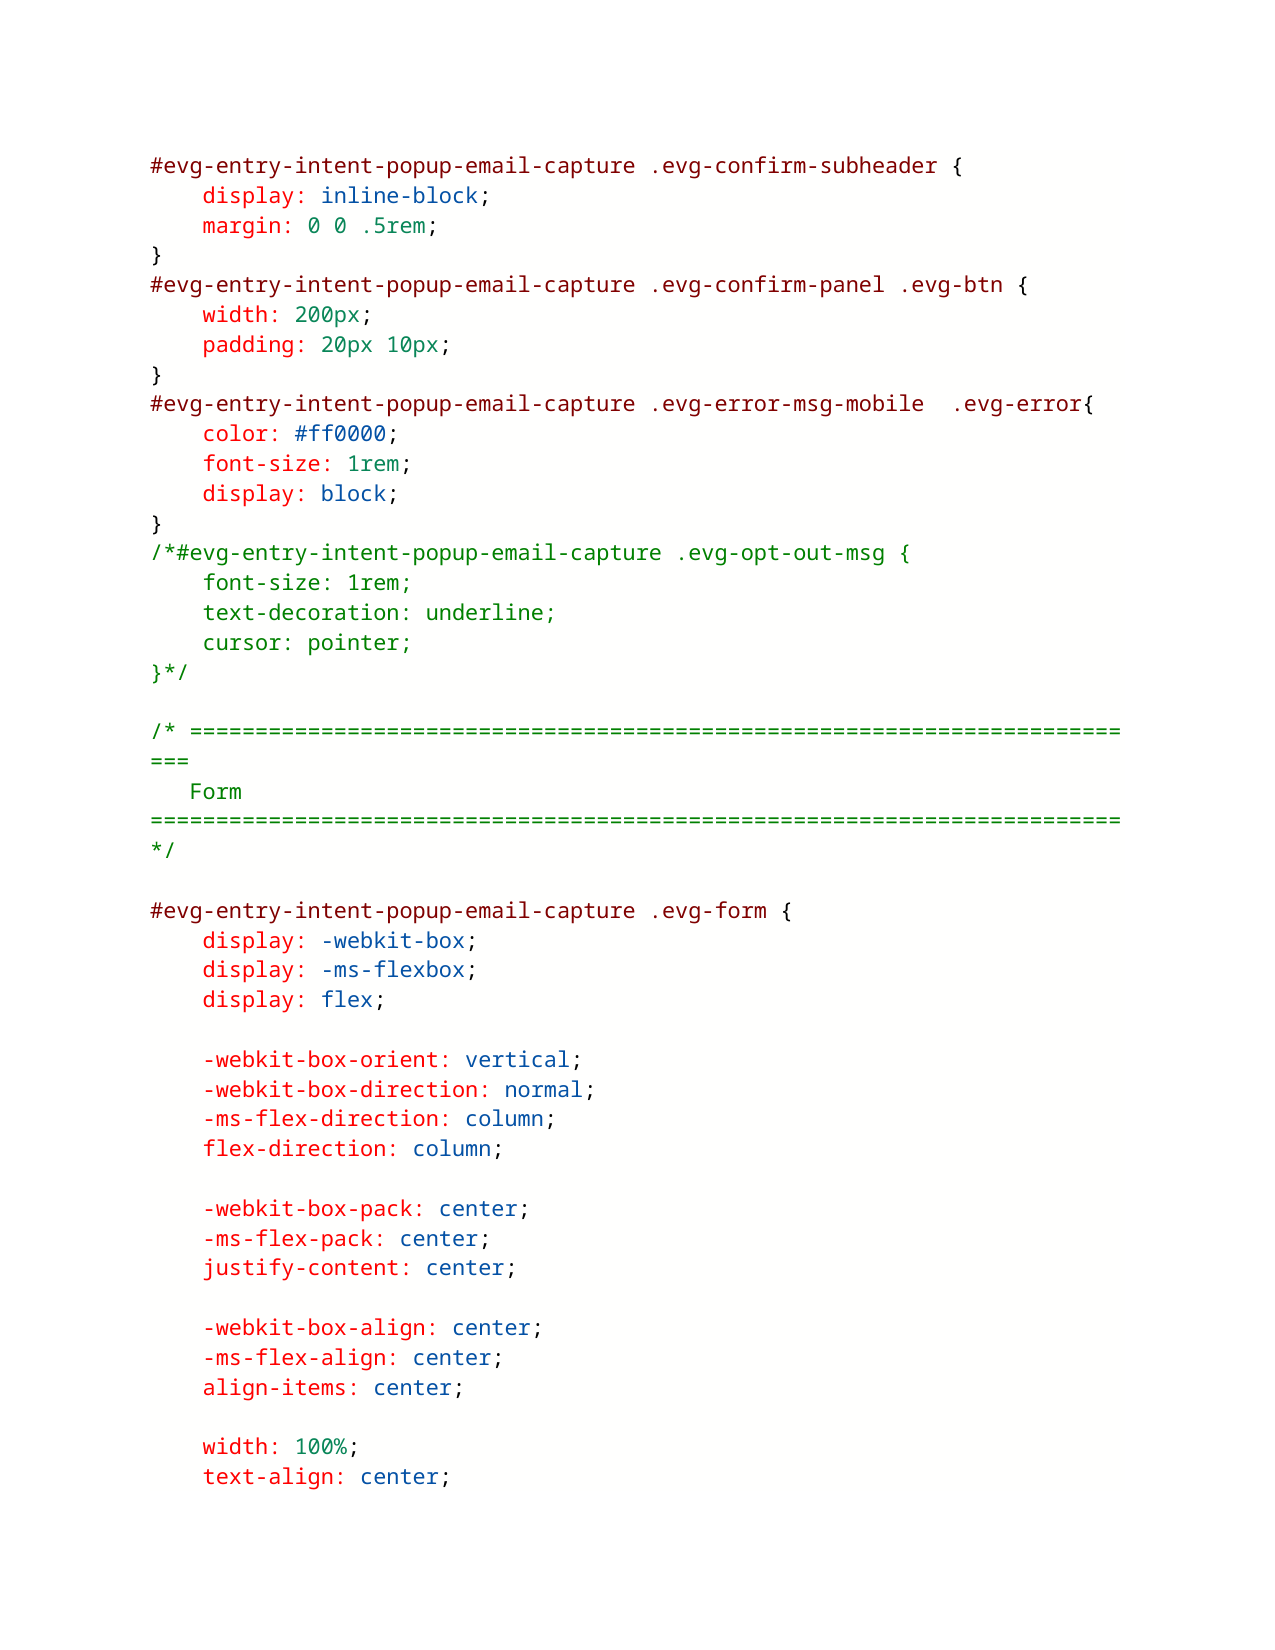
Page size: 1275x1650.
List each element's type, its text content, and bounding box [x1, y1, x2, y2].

text display: -ms-flexbox; [150, 954, 1125, 984]
text Form [150, 776, 1125, 805]
text padding: 20px 10px; [150, 329, 1125, 358]
text -ms-flex-pack: center; [150, 1222, 1125, 1252]
text -ms-flex-align: center; [150, 1342, 1125, 1371]
text width: 100%; [150, 1431, 1125, 1461]
text width: 200px; [150, 299, 1125, 329]
text cursor: pointer; [150, 627, 1125, 656]
text -webkit-box-align: center; [150, 1312, 1125, 1342]
text text-decoration: underline; [150, 597, 1125, 627]
text -webkit-box-pack: center; [150, 1193, 1125, 1222]
text color: #ff0000; [150, 418, 1125, 448]
text } [150, 358, 1125, 388]
text text-align: center; [150, 1461, 1125, 1491]
text #evg-entry-intent-popup-email-capture .evg-confirm-subheader { [150, 150, 1125, 180]
text display: block; [150, 478, 1125, 507]
text #evg-entry-intent-popup-email-capture .evg-form { [150, 895, 1125, 924]
text margin: 0 0 .5rem; [150, 209, 1125, 239]
text display: inline-block; [150, 180, 1125, 209]
text flex-direction: column; [150, 1133, 1125, 1163]
text font-size: 1rem; [150, 448, 1125, 478]
text /*#evg-entry-intent-popup-email-capture .evg-opt-out-msg { [150, 537, 1125, 567]
text -ms-flex-direction: column; [150, 1103, 1125, 1133]
text display: flex; [150, 984, 1125, 1014]
text -webkit-box-direction: normal; [150, 1073, 1125, 1103]
text display: -webkit-box; [150, 924, 1125, 954]
text align-items: center; [150, 1371, 1125, 1401]
text justify-content: center; [150, 1252, 1125, 1282]
text #evg-entry-intent-popup-email-capture .evg-confirm-panel .evg-btn { [150, 269, 1125, 299]
text font-size: 1rem; [150, 567, 1125, 597]
text }*/ [150, 656, 1125, 686]
text ========================================================================== */ [150, 805, 1125, 865]
text #evg-entry-intent-popup-email-capture .evg-error-msg-mobile .evg-error{ [150, 388, 1125, 418]
text } [150, 239, 1125, 269]
text -webkit-box-orient: vertical; [150, 1044, 1125, 1073]
text } [150, 507, 1125, 537]
text /* ========================================================================== [150, 716, 1125, 776]
